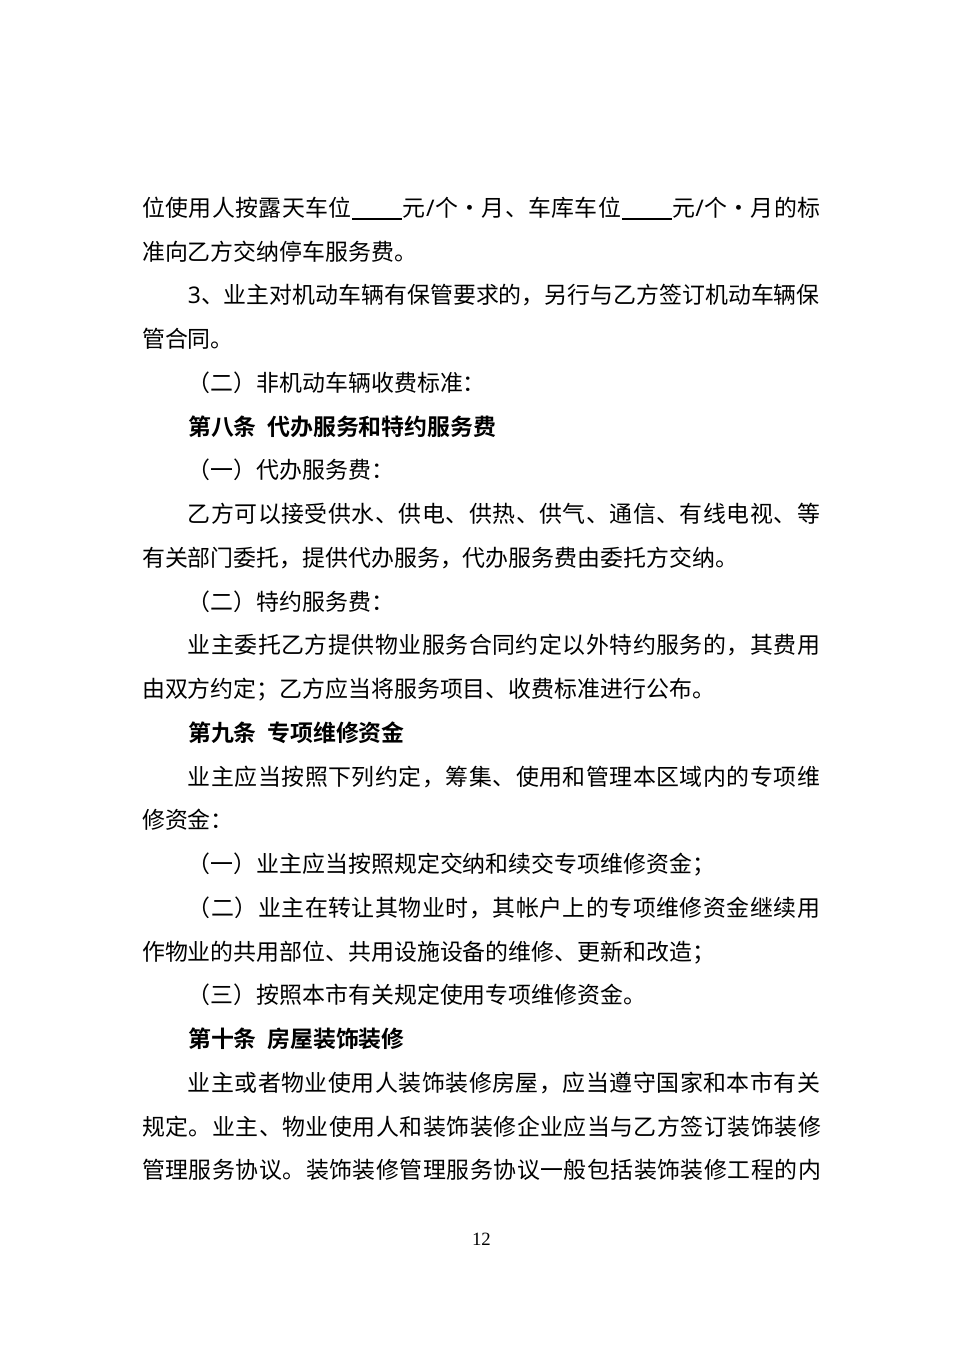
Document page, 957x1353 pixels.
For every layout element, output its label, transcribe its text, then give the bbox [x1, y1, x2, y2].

text （二）业主在转让其物业时，其帐户上的专项维修资金继续用作物业的共用部位、共用设施设备的维修、更新和改造； [142, 881, 821, 969]
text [142, 181, 821, 269]
text 第九条 专项维修资金 [142, 706, 821, 750]
text （三）按照本市有关规定使用专项维修资金。 [142, 969, 821, 1012]
text （二）非机动车辆收费标准： [142, 356, 821, 400]
text 3、业主对机动车辆有保管要求的，另行与乙方签订机动车辆保管合同。 [142, 269, 821, 356]
text 第八条 代办服务和特约服务费 [142, 400, 821, 444]
text （一）业主应当按照规定交纳和续交专项维修资金； [142, 837, 821, 881]
text （一）代办服务费： [142, 444, 821, 487]
text （二）特约服务费： [142, 575, 821, 619]
text 业主委托乙方提供物业服务合同约定以外特约服务的，其费用由双方约定；乙方应当将服务项目、收费标准进行公布。 [142, 619, 821, 706]
text 乙方可以接受供水、供电、供热、供气、通信、有线电视、等有关部门委托，提供代办服务，代办服务费由委托方交纳。 [142, 487, 821, 575]
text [142, 1056, 821, 1187]
text 第十条 房屋装饰装修 [142, 1012, 821, 1056]
text 业主应当按照下列约定，筹集、使用和管理本区域内的专项维修资金： [142, 750, 821, 837]
